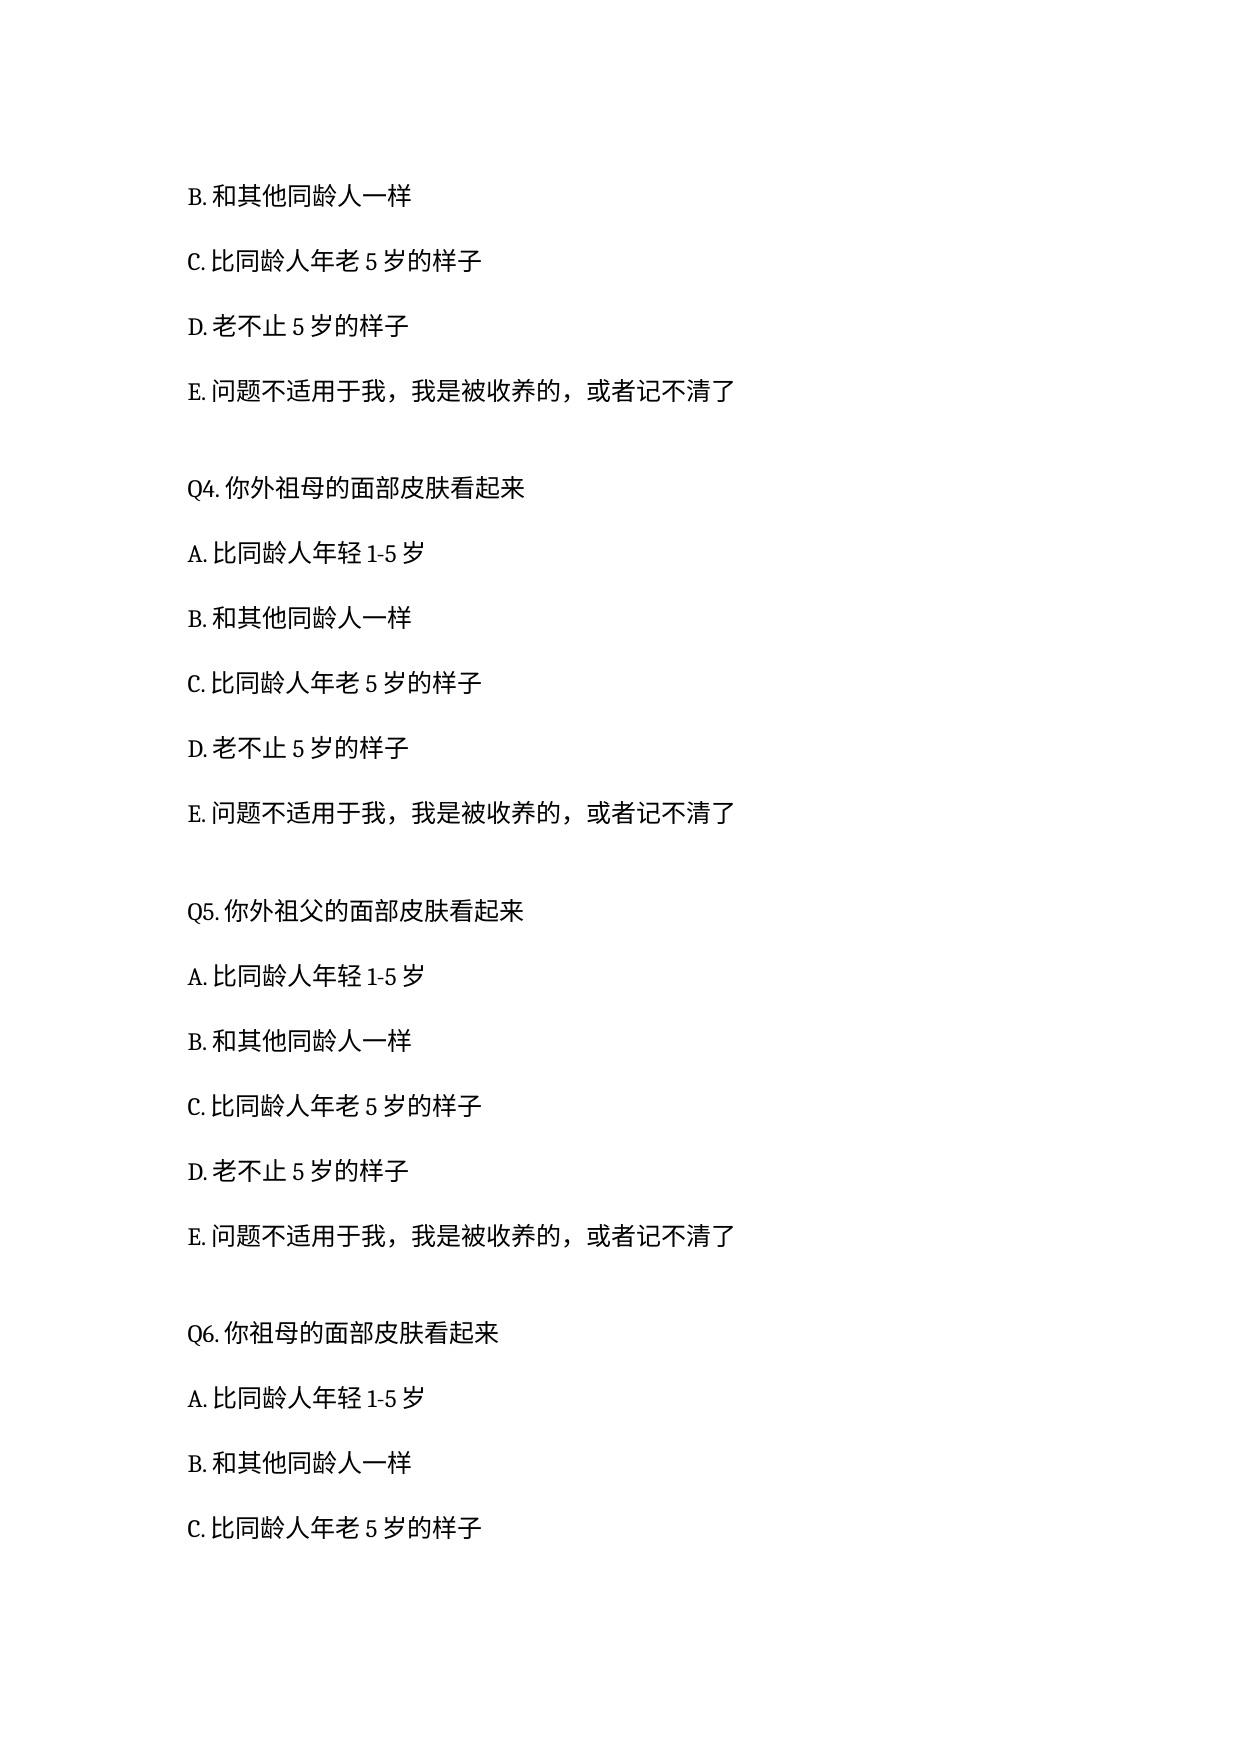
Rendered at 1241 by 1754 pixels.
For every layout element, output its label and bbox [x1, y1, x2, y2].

text [187, 162, 1053, 1559]
